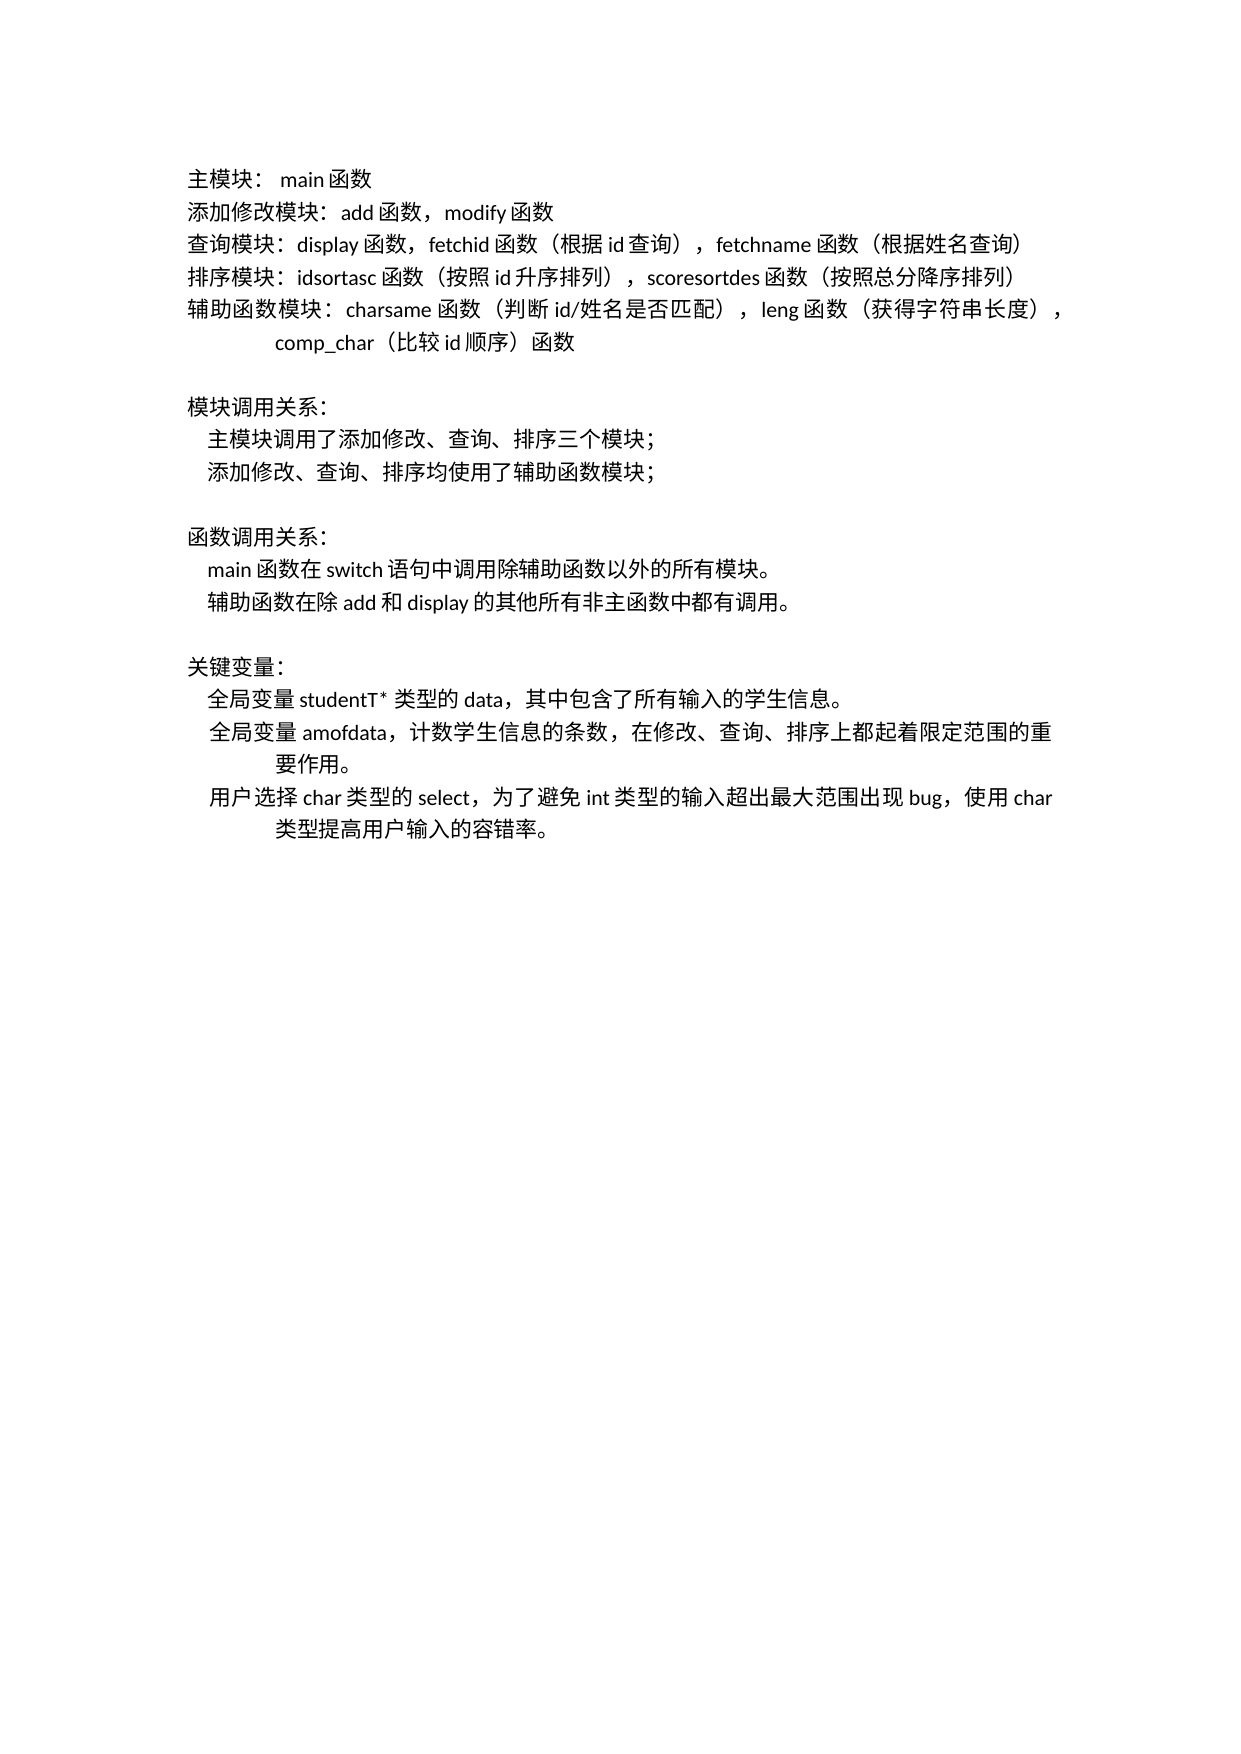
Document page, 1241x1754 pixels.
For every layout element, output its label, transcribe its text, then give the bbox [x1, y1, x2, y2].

text 主模块： main函数 [187, 162, 1053, 194]
text 模块调用关系： [187, 389, 1053, 422]
text 函数调用关系： [187, 519, 1053, 552]
text 添加修改、查询、排序均使用了辅助函数模块； [187, 454, 1053, 487]
text 排序模块：idsortasc函数（按照id升序排列），scoresortdes函数（按照总分降序排列） [187, 259, 1053, 292]
text 辅助函数模块：charsame函数（判断id/姓名是否匹配），leng函数（获得字符串长度），comp_char（比较id顺序）函数 [187, 292, 1053, 357]
text 全局变量studentT* 类型的data，其中包含了所有输入的学生信息。 [187, 682, 1053, 714]
text 主模块调用了添加修改、查询、排序三个模块； [187, 422, 1053, 454]
text 添加修改模块：add函数，modify函数 [187, 194, 1053, 227]
text 全局变量amofdata，计数学生信息的条数，在修改、查询、排序上都起着限定范围的重要作用。 [187, 714, 1053, 779]
text main函数在switch语句中调用除辅助函数以外的所有模块。 [187, 552, 1053, 584]
text 辅助函数在除add和display的其他所有非主函数中都有调用。 [187, 584, 1053, 617]
text 查询模块：display函数，fetchid函数（根据id查询），fetchname函数（根据姓名查询） [187, 227, 1053, 259]
text 关键变量： [187, 649, 1053, 682]
text 用户选择char类型的select，为了避免int类型的输入超出最大范围出现bug，使用char类型提高用户输入的容错率。 [187, 779, 1053, 844]
